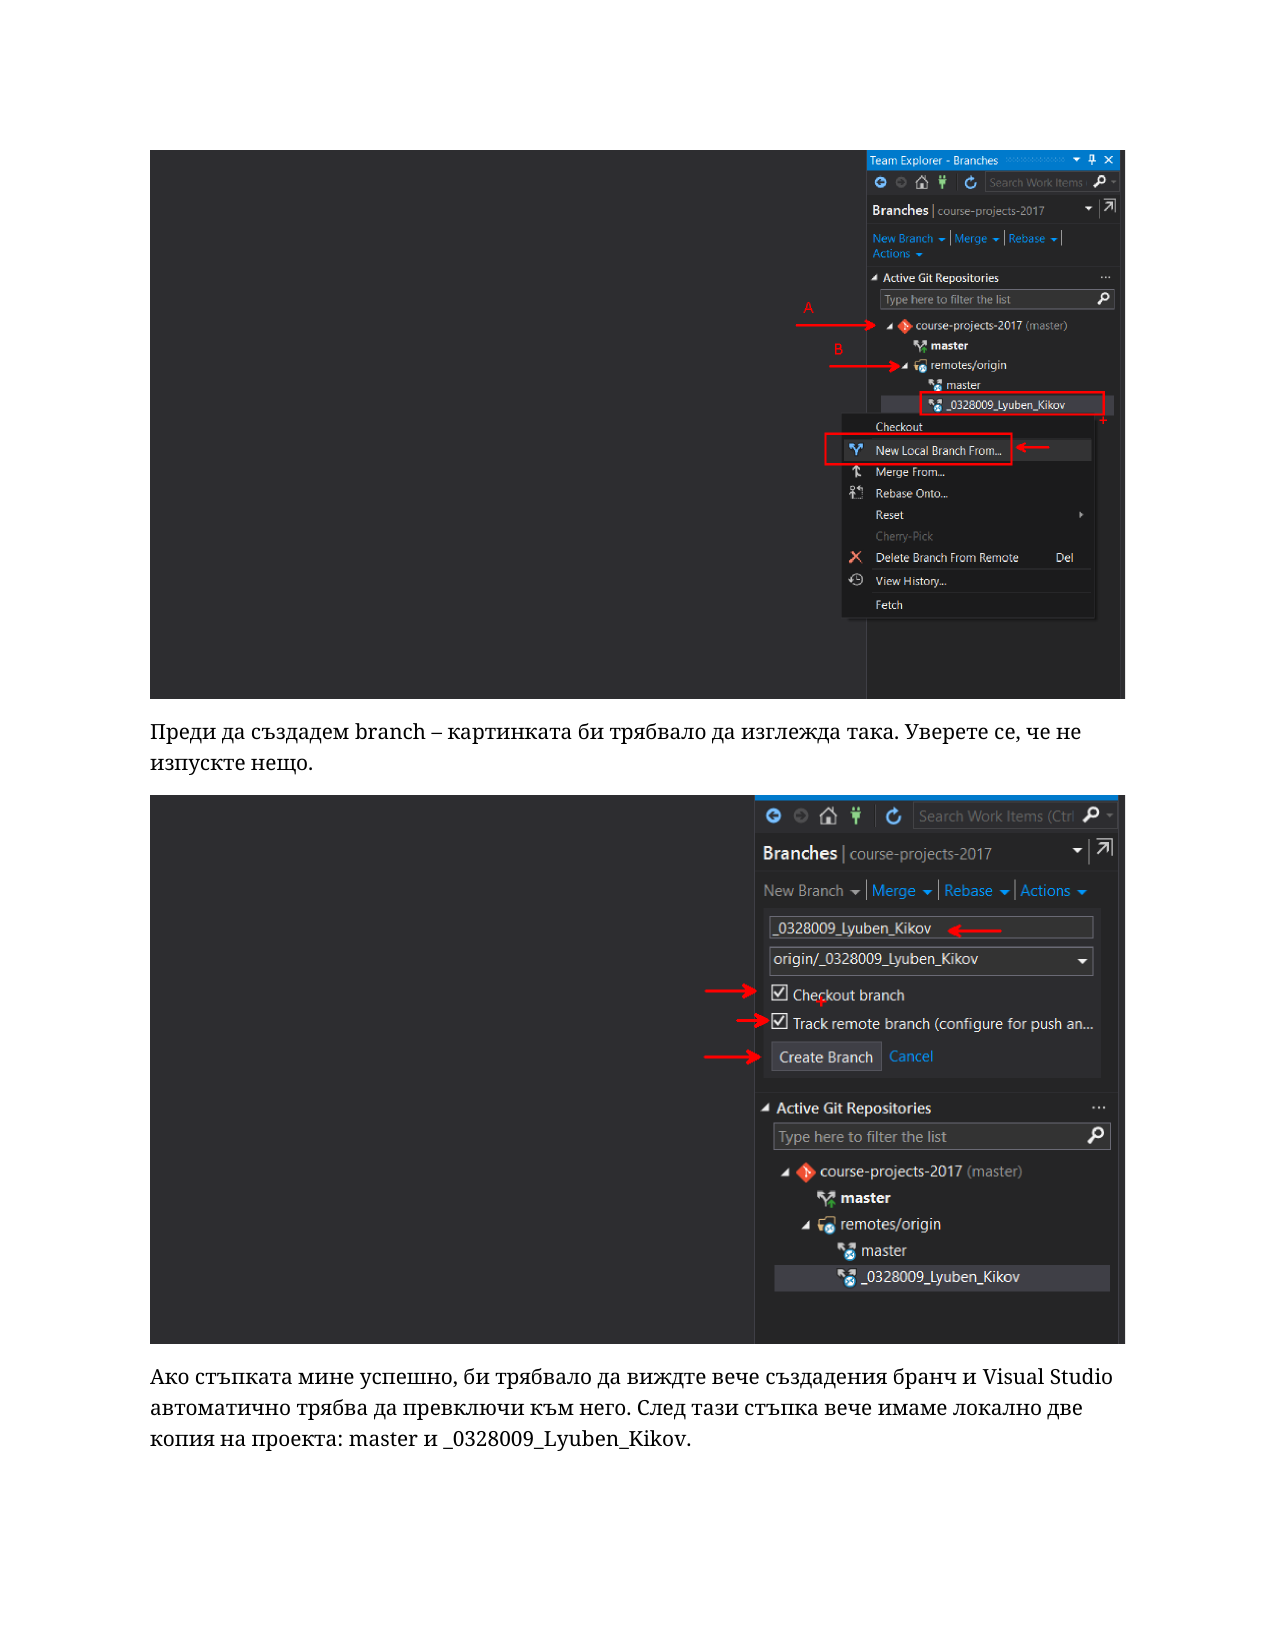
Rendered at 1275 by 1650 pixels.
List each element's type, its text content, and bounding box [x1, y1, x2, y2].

picture [150, 150, 1125, 699]
picture [150, 795, 1125, 1344]
text Ако стъпката мине успешно, би трябвало да виждте вече създадения бранч и Visual Studio автоматично трябва да превключи към него. След тази стъпка вече имаме локално две копия на проекта: master и _0328009_Lyuben_Kikov. [150, 1362, 1125, 1452]
text Преди да създадем branch – картинката би трябвало да изглежда така. Уверете се, че не изпускте нещо. [150, 717, 1125, 776]
